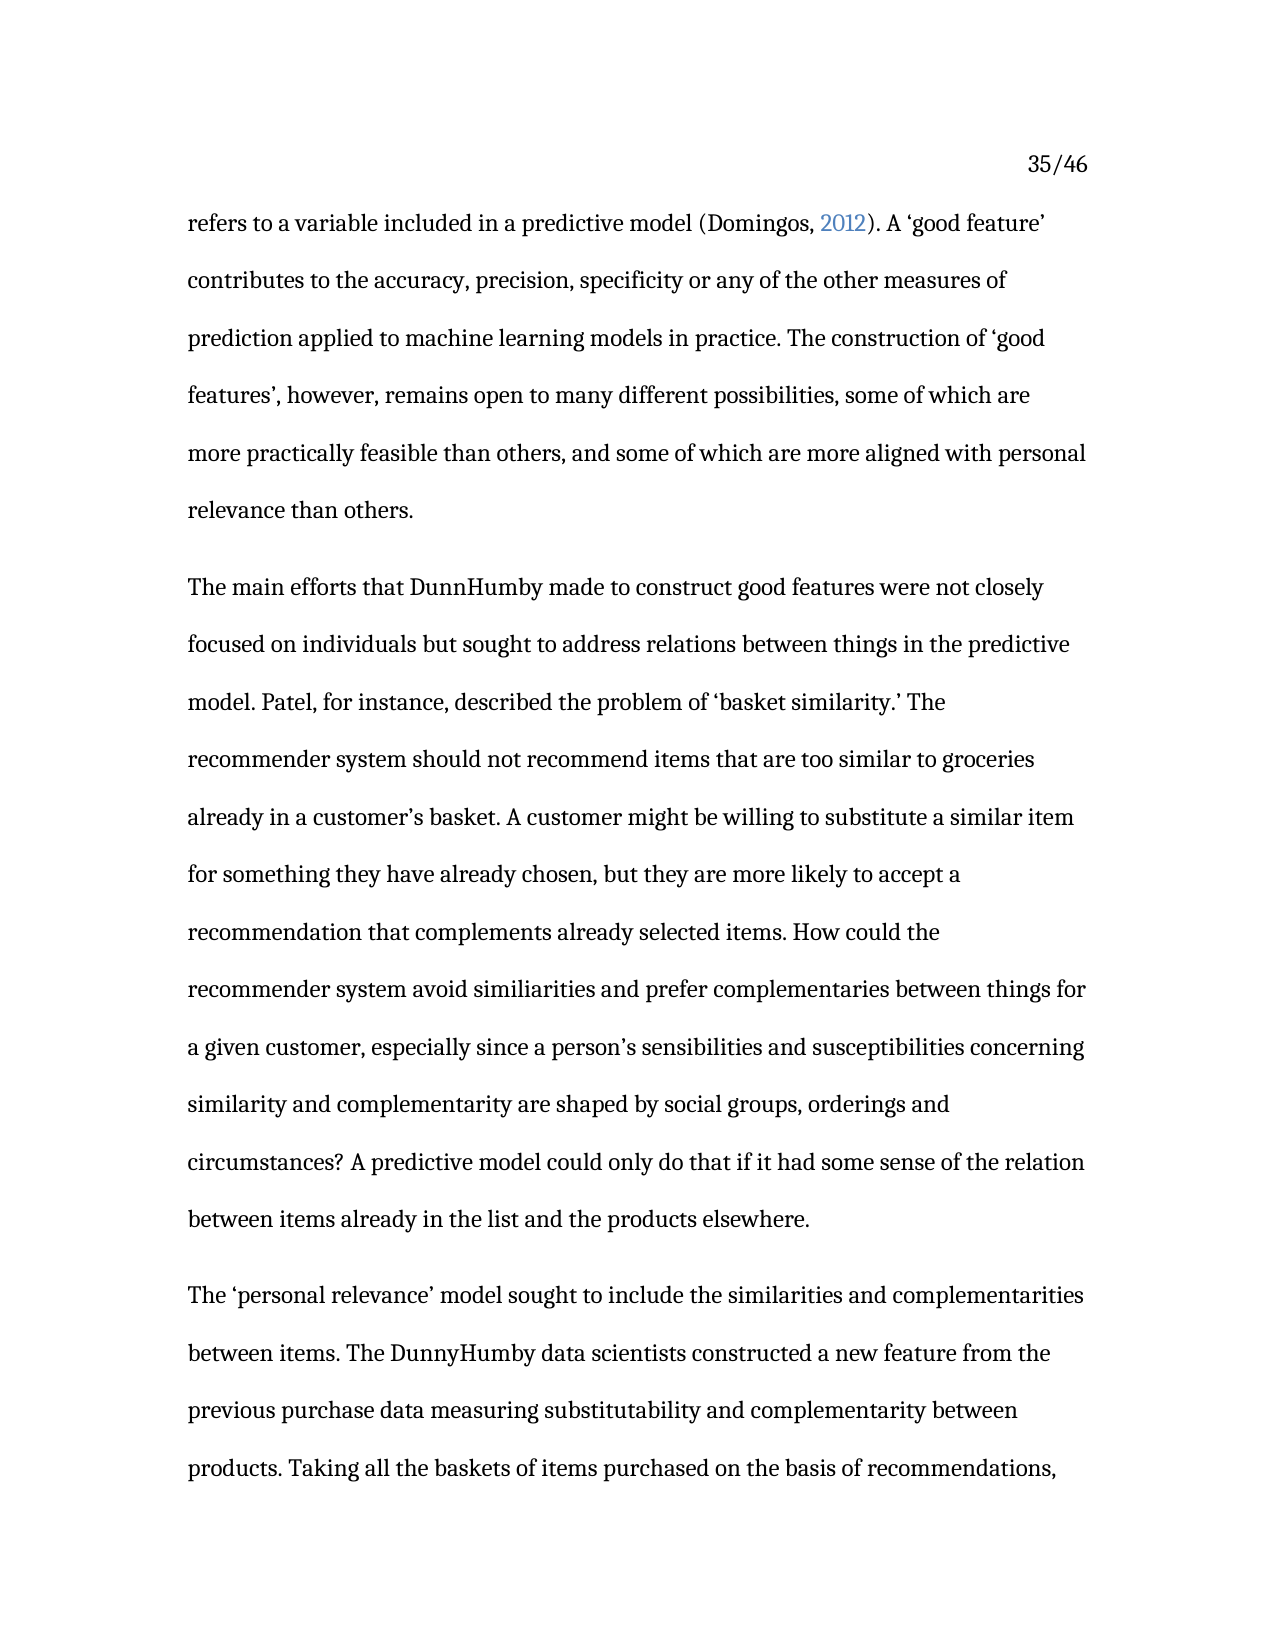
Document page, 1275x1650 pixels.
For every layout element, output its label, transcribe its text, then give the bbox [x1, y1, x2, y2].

text The main efforts that DunnHumby made to construct good features were not closely focused on individuals but sought to address relations between things in the predictive model. Patel, for instance, described the problem of ‘basket similarity.’ The recommender system should not recommend items that are too similar to groceries already in a customer’s basket. A customer might be willing to substitute a similar item for something they have already chosen, but they are more likely to accept a recommendation that complements already selected items. How could the recommender system avoid similiarities and prefer complementaries between things for a given customer, especially since a person’s sensibilities and susceptibilities concerning similarity and complementarity are shaped by social groups, orderings and circumstances? A predictive model could only do that if it had some sense of the relation between items already in the list and the products elsewhere. [187, 572, 1087, 1234]
